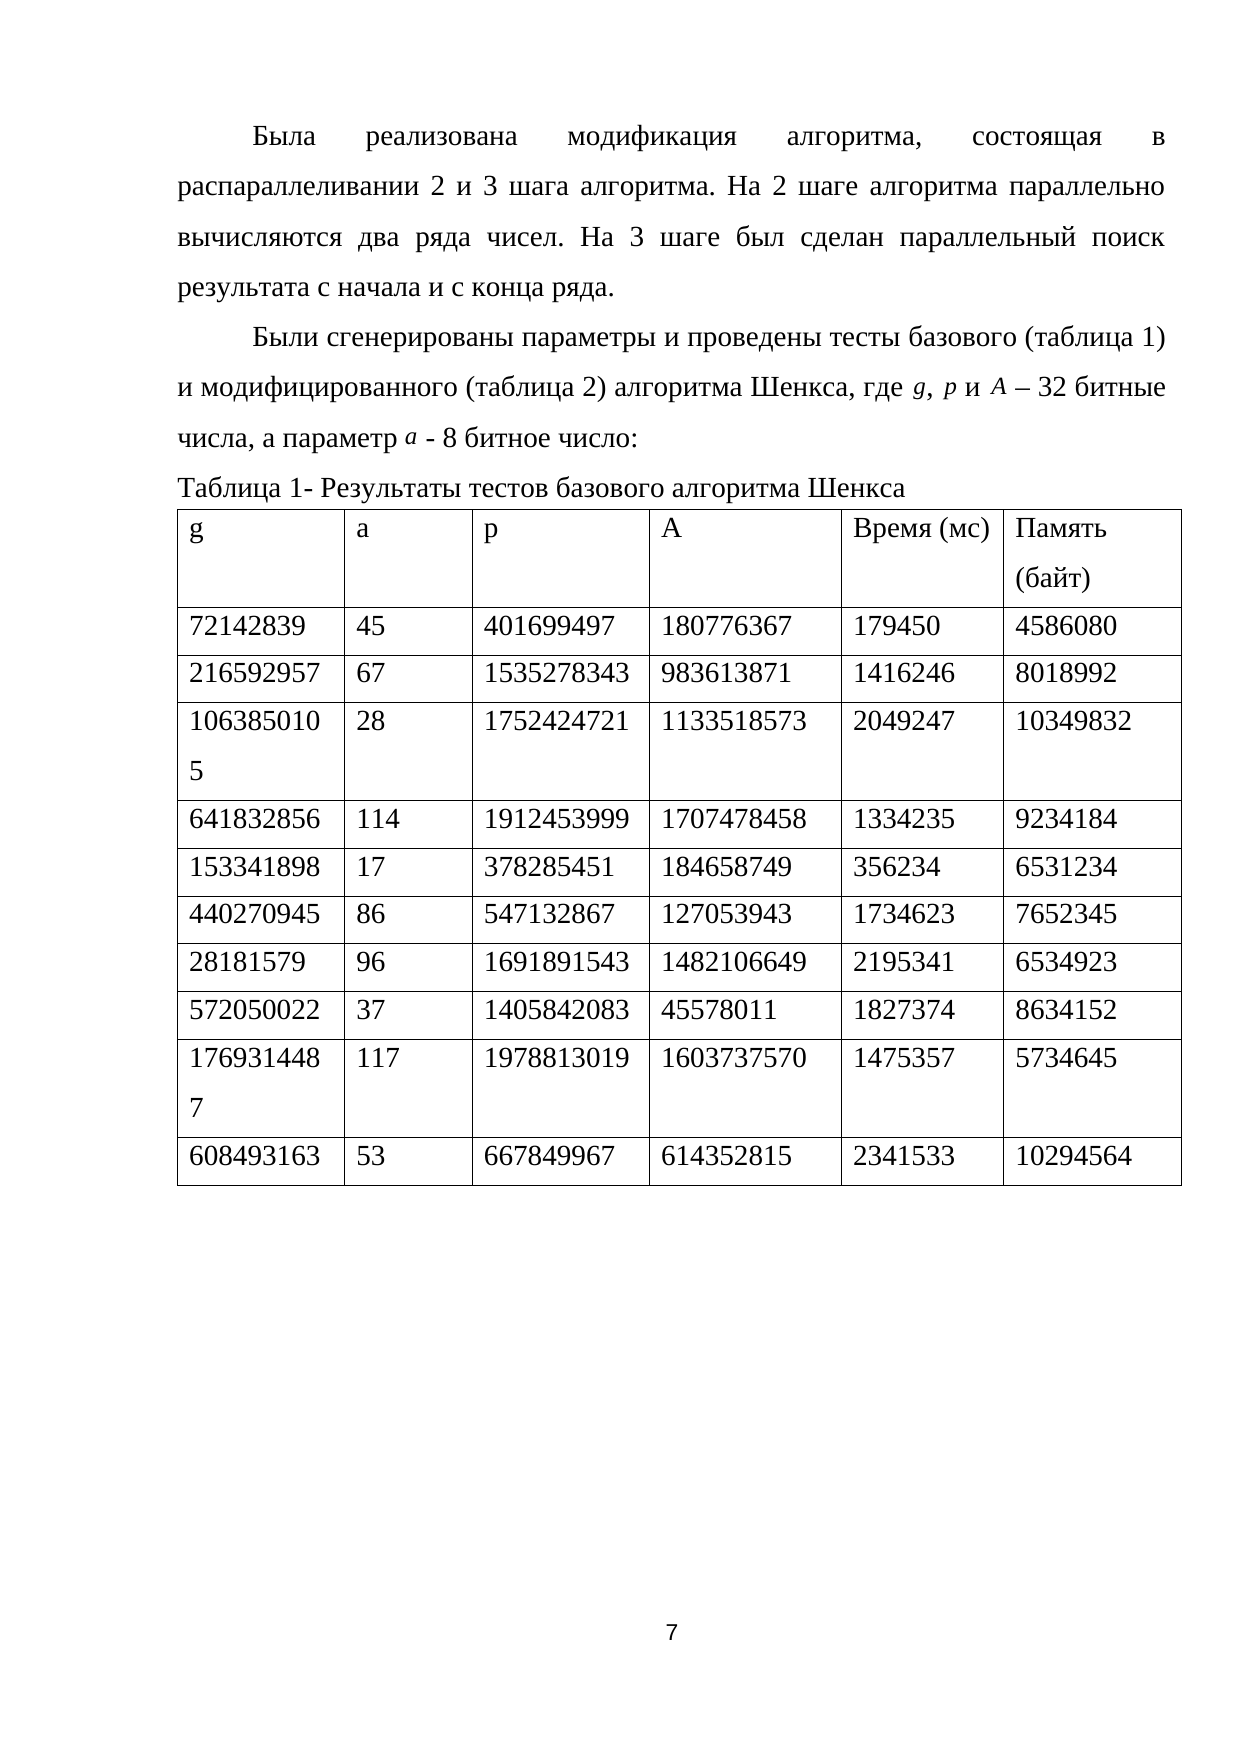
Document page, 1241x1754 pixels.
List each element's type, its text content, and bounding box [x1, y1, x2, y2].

table_cell 1978813019 [473, 1040, 649, 1137]
table_cell 1603737570 [650, 1040, 841, 1137]
table_cell 1769314487 [178, 1040, 344, 1137]
table_cell 6531234 [1004, 849, 1181, 896]
table_cell 547132867 [473, 897, 649, 943]
text Таблица 1- Результаты тестов базового алгоритма Шенкса [177, 470, 1166, 504]
table_cell 17 [345, 849, 472, 896]
table_cell 53 [345, 1138, 472, 1184]
table_cell 1691891543 [473, 944, 649, 991]
table_cell 216592957 [178, 656, 344, 702]
table_cell 2195341 [842, 944, 1003, 991]
table_cell 7652345 [1004, 897, 1181, 943]
table_cell 1752424721 [473, 703, 649, 800]
table_cell 983613871 [650, 656, 841, 702]
table_cell 1475357 [842, 1040, 1003, 1137]
table_cell 8634152 [1004, 992, 1181, 1039]
table_header g [178, 510, 344, 607]
table_cell 114 [345, 801, 472, 848]
table_cell 1405842083 [473, 992, 649, 1039]
table_cell 1482106649 [650, 944, 841, 991]
table_cell 37 [345, 992, 472, 1039]
table_header Время (мс) [842, 510, 1003, 607]
table_cell 641832856 [178, 801, 344, 848]
text Были сгенерированы параметры и проведены тесты базового (таблица 1) и модифицированного (таблица 2) алгоритма Шенкса, где , и – 32 битные числа, а параметр - 8 битное число: [177, 319, 1166, 453]
table_cell 2341533 [842, 1138, 1003, 1184]
table_header p [473, 510, 649, 607]
table_cell 153341898 [178, 849, 344, 896]
table_cell 1133518573 [650, 703, 841, 800]
table_cell 1827374 [842, 992, 1003, 1039]
table_cell 180776367 [650, 608, 841, 654]
table_cell 28 [345, 703, 472, 800]
table_cell 45 [345, 608, 472, 654]
table_cell 10294564 [1004, 1138, 1181, 1184]
table_cell 5734645 [1004, 1040, 1181, 1137]
table_cell 401699497 [473, 608, 649, 654]
table_cell 614352815 [650, 1138, 841, 1184]
table_cell 6534923 [1004, 944, 1181, 991]
table_cell 440270945 [178, 897, 344, 943]
table_cell 28181579 [178, 944, 344, 991]
table_cell 2049247 [842, 703, 1003, 800]
table_cell 1063850105 [178, 703, 344, 800]
table_cell 9234184 [1004, 801, 1181, 848]
table_cell 356234 [842, 849, 1003, 896]
table_cell 1912453999 [473, 801, 649, 848]
table_cell 86 [345, 897, 472, 943]
table_cell 179450 [842, 608, 1003, 654]
table_cell 8018992 [1004, 656, 1181, 702]
table_cell 67 [345, 656, 472, 702]
table_cell 45578011 [650, 992, 841, 1039]
table_cell 608493163 [178, 1138, 344, 1184]
table_cell 572050022 [178, 992, 344, 1039]
table_cell 117 [345, 1040, 472, 1137]
table_cell 1734623 [842, 897, 1003, 943]
table_cell 1416246 [842, 656, 1003, 702]
table_cell 10349832 [1004, 703, 1181, 800]
table_cell 96 [345, 944, 472, 991]
table_cell 1707478458 [650, 801, 841, 848]
table_cell 1334235 [842, 801, 1003, 848]
table_cell 378285451 [473, 849, 649, 896]
table_cell 72142839 [178, 608, 344, 654]
table_header a [345, 510, 472, 607]
table_header Память (байт) [1004, 510, 1181, 607]
table_cell 184658749 [650, 849, 841, 896]
table_header A [650, 510, 841, 607]
table_cell 4586080 [1004, 608, 1181, 654]
table_cell 127053943 [650, 897, 841, 943]
table_cell 1535278343 [473, 656, 649, 702]
table_cell 667849967 [473, 1138, 649, 1184]
text Была реализована модификация алгоритма, состоящая в распараллеливании 2 и 3 шага алгоритма. На 2 шаге алгоритма параллельно вычисляются два ряда чисел. На 3 шаге был сделан параллельный поиск результата с начала и с конца ряда. [177, 118, 1166, 302]
